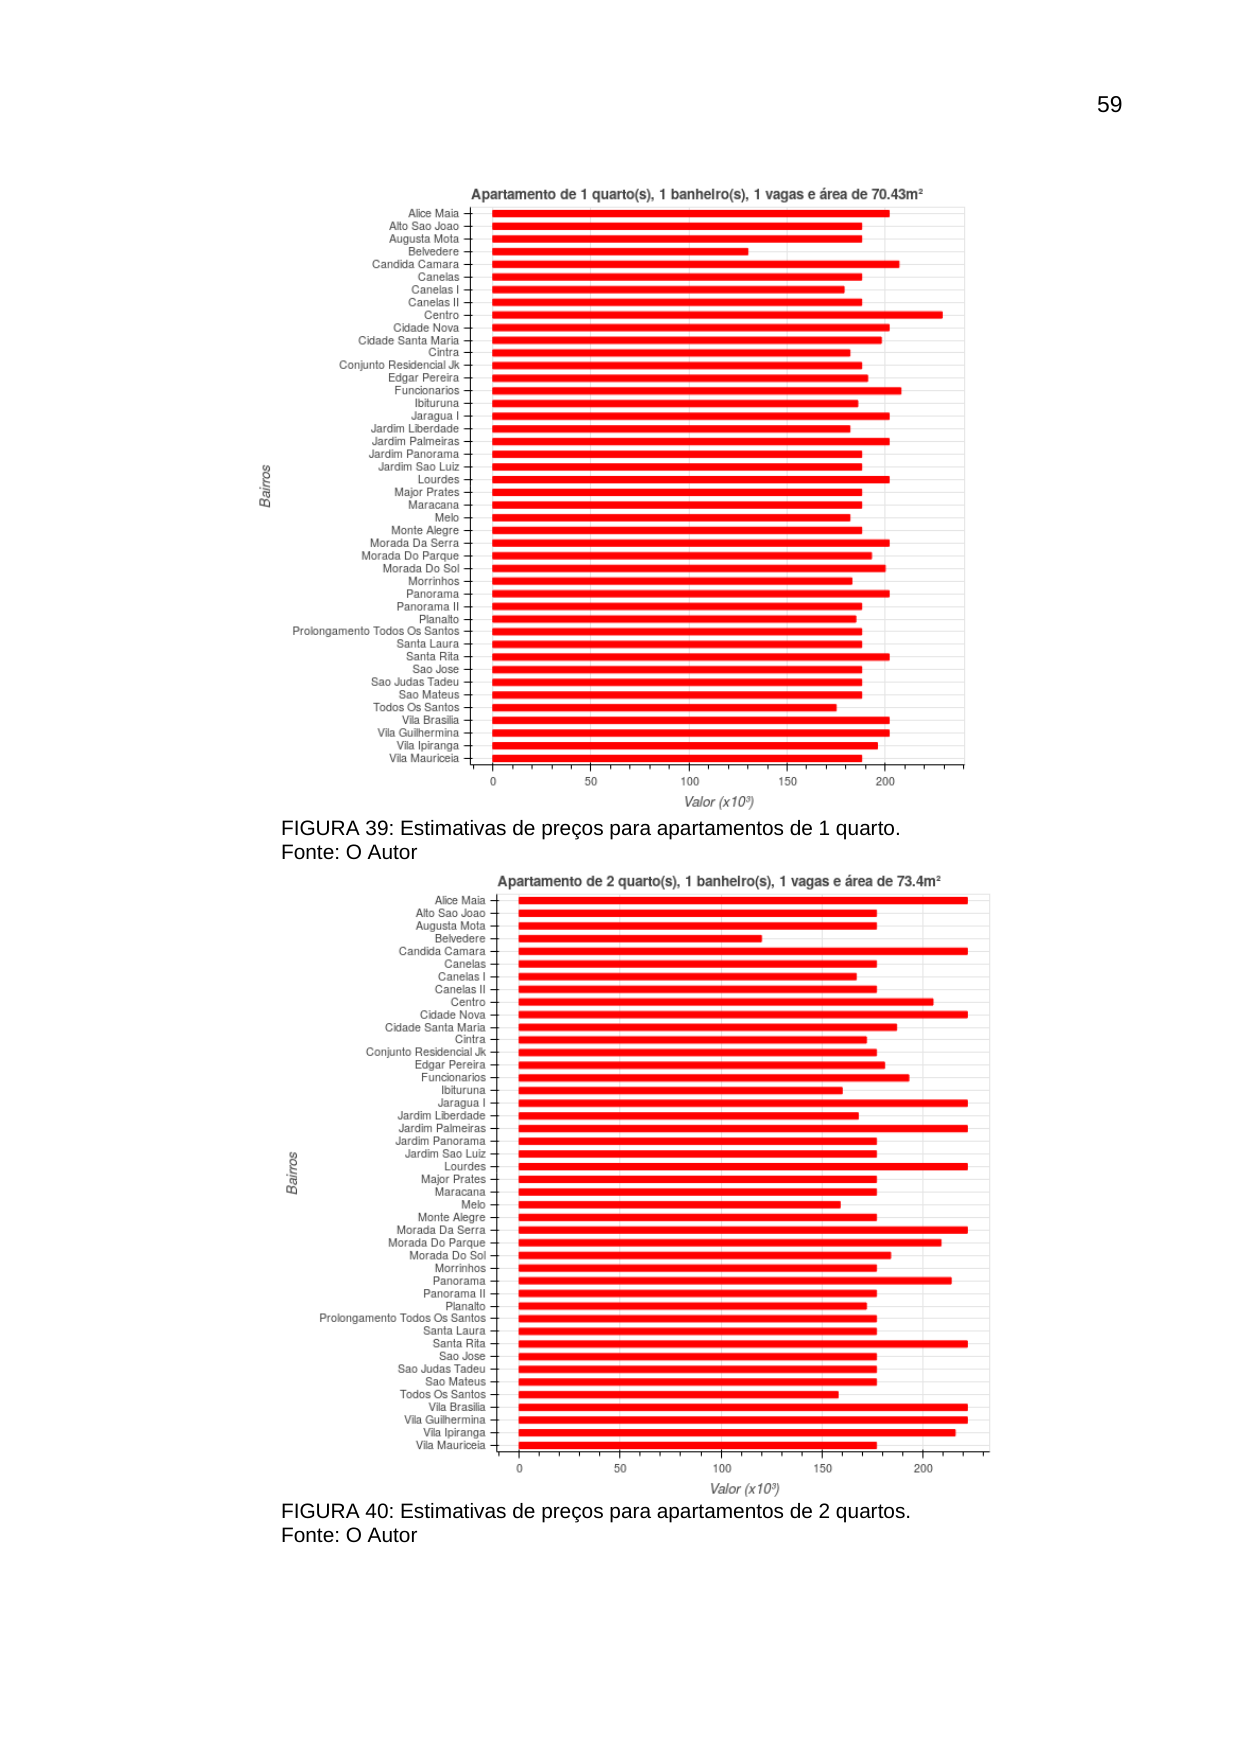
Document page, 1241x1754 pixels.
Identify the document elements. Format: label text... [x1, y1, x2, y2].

text Fonte: O Autor [252, 839, 1122, 863]
picture [252, 177, 996, 812]
picture [279, 863, 1020, 1499]
text FIGURA 39: Estimativas de preços para apartamentos de 1 quarto. [252, 816, 1122, 839]
text FIGURA 40: Estimativas de preços para apartamentos de 2 quartos. [252, 1499, 1122, 1523]
text Fonte: O Autor [252, 1523, 1122, 1547]
